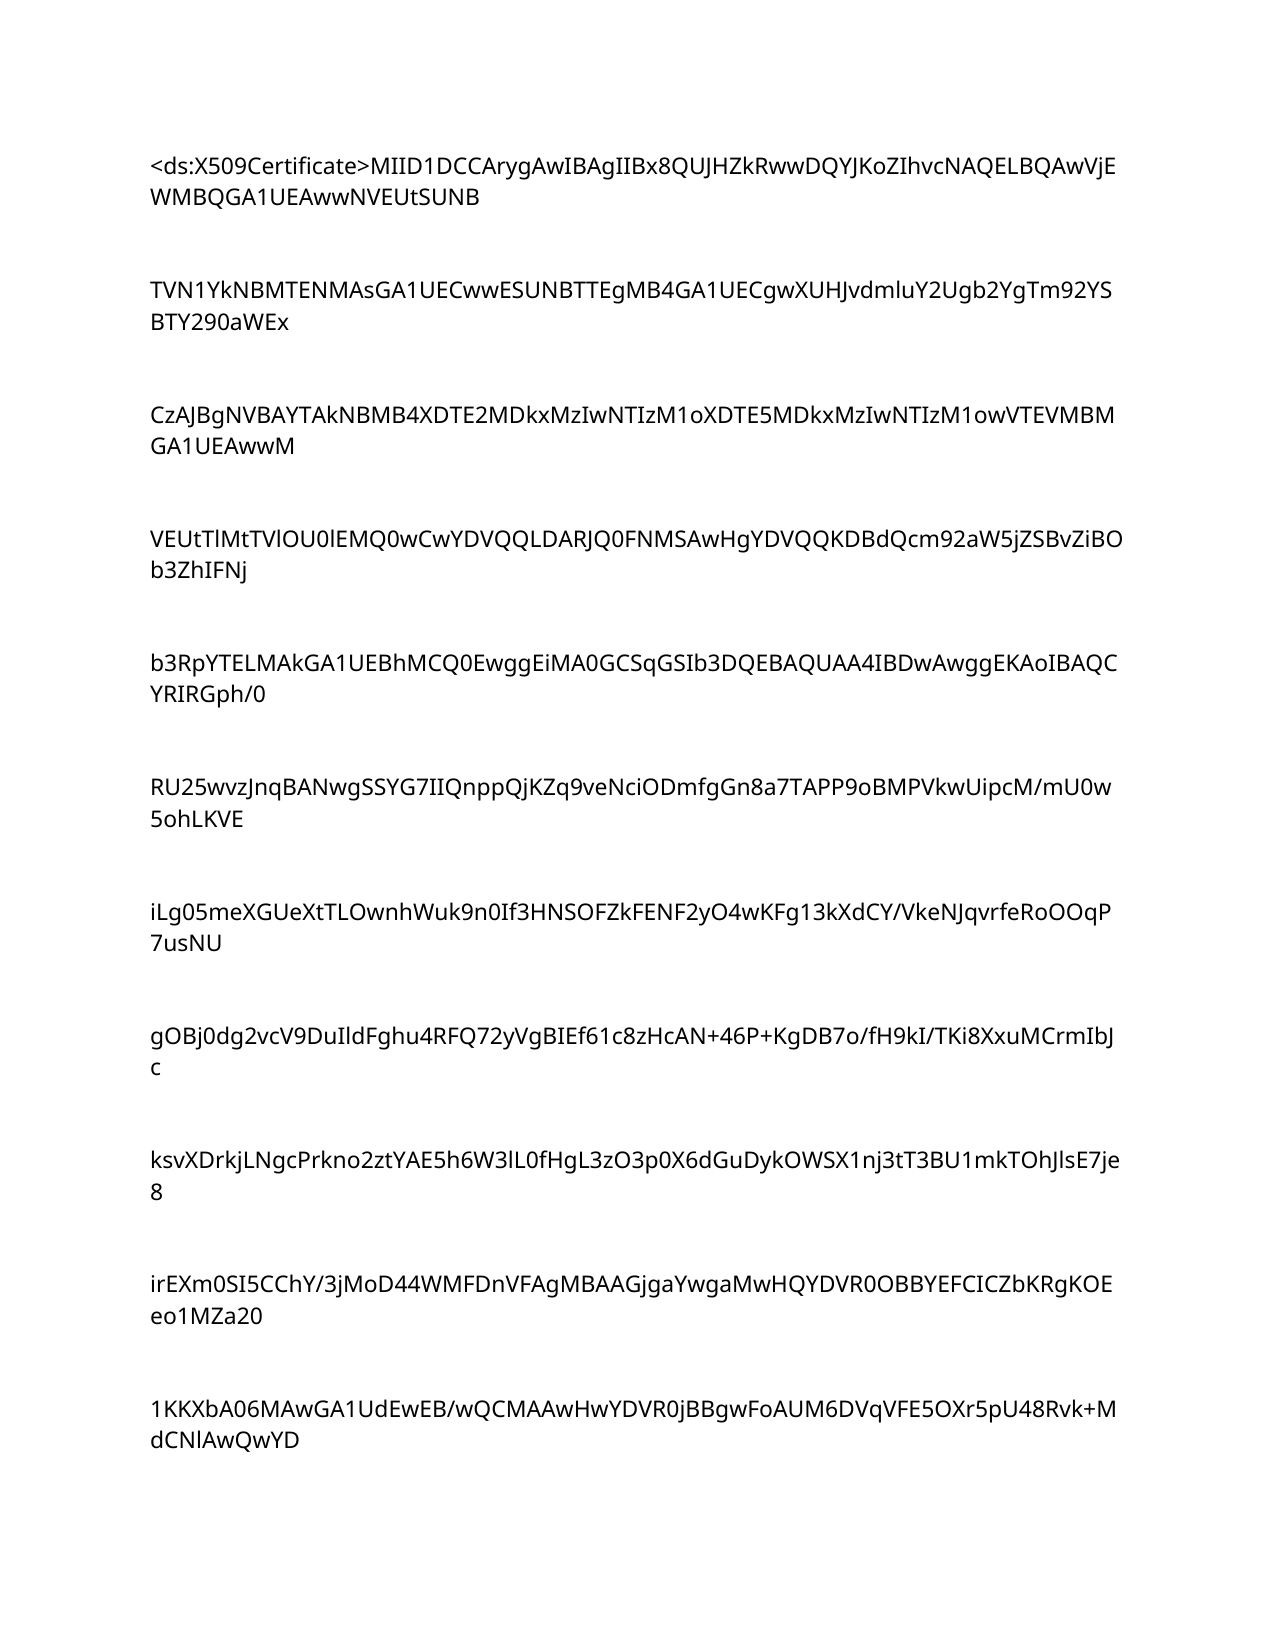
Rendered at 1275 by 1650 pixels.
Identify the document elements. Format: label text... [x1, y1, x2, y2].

text gOBj0dg2vcV9DuIldFghu4RFQ72yVgBIEf61c8zHcAN+46P+KgDB7o/fH9kI/TKi8XxuMCrmIbJc [150, 958, 1125, 1082]
text iLg05meXGUeXtTLOwnhWuk9n0If3HNSOFZkFENF2yO4wKFg13kXdCY/VkeNJqvrfeRoOOqP7usNU [150, 834, 1125, 958]
text b3RpYTELMAkGA1UEBhMCQ0EwggEiMA0GCSqGSIb3DQEBAQUAA4IBDwAwggEKAoIBAQCYRIRGph/0 [150, 585, 1125, 709]
text VEUtTlMtTVlOU0lEMQ0wCwYDVQQLDARJQ0FNMSAwHgYDVQQKDBdQcm92aW5jZSBvZiBOb3ZhIFNj [150, 461, 1125, 585]
text TVN1YkNBMTENMAsGA1UECwwESUNBTTEgMB4GA1UECgwXUHJvdmluY2Ugb2YgTm92YSBTY290aWEx [150, 212, 1125, 337]
text 1KKXbA06MAwGA1UdEwEB/wQCMAAwHwYDVR0jBBgwFoAUM6DVqVFE5OXr5pU48Rvk+MdCNlAwQwYD [150, 1331, 1125, 1455]
text ksvXDrkjLNgcPrkno2ztYAE5h6W3lL0fHgL3zO3p0X6dGuDykOWSX1nj3tT3BU1mkTOhJlsE7je8 [150, 1082, 1125, 1207]
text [150, 150, 1125, 212]
text irEXm0SI5CChY/3jMoD44WMFDnVFAgMBAAGjgaYwgaMwHQYDVR0OBBYEFCICZbKRgKOEeo1MZa20 [150, 1207, 1125, 1331]
text RU25wvzJnqBANwgSSYG7IIQnppQjKZq9veNciODmfgGn8a7TAPP9oBMPVkwUipcM/mU0w5ohLKVE [150, 709, 1125, 834]
text CzAJBgNVBAYTAkNBMB4XDTE2MDkxMzIwNTIzM1oXDTE5MDkxMzIwNTIzM1owVTEVMBMGA1UEAwwM [150, 337, 1125, 461]
